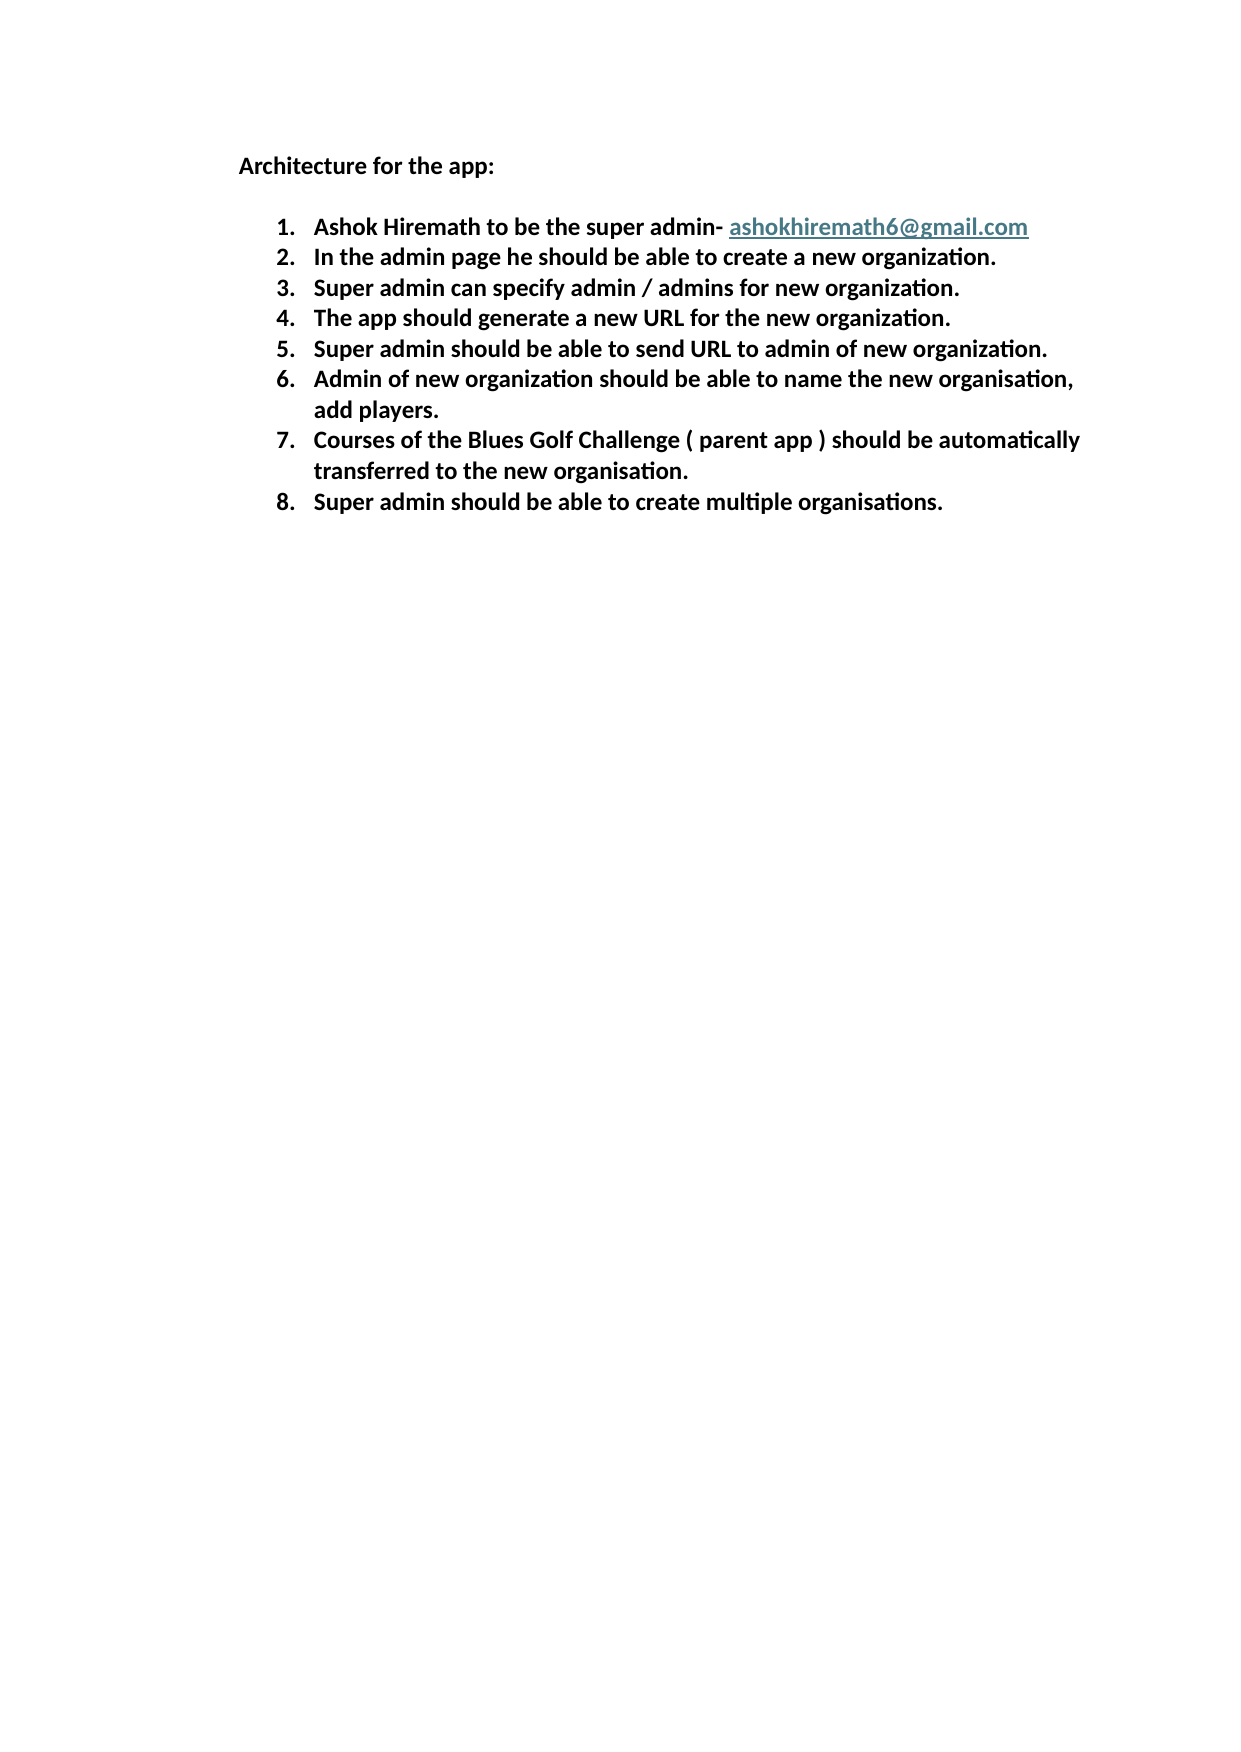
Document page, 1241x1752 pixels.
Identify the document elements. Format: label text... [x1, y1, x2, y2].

list Ashok Hiremath to be the super admin- ashokhiremath6@gmail.com [276, 211, 1090, 242]
list Super admin should be able to create multiple organisations. [276, 486, 1090, 516]
list Super admin should be able to send URL to admin of new organization. [276, 333, 1090, 364]
list Admin of new organization should be able to name the new organisation, add players. [276, 364, 1090, 425]
text Architecture for the app: [239, 150, 1090, 181]
list The app should generate a new URL for the new organization. [276, 303, 1090, 333]
list Super admin can specify admin / admins for new organization. [276, 272, 1090, 303]
list In the admin page he should be able to create a new organization. [276, 242, 1090, 272]
list Courses of the Blues Golf Challenge ( parent app ) should be automatically transferred to the new organisation. [276, 425, 1090, 486]
